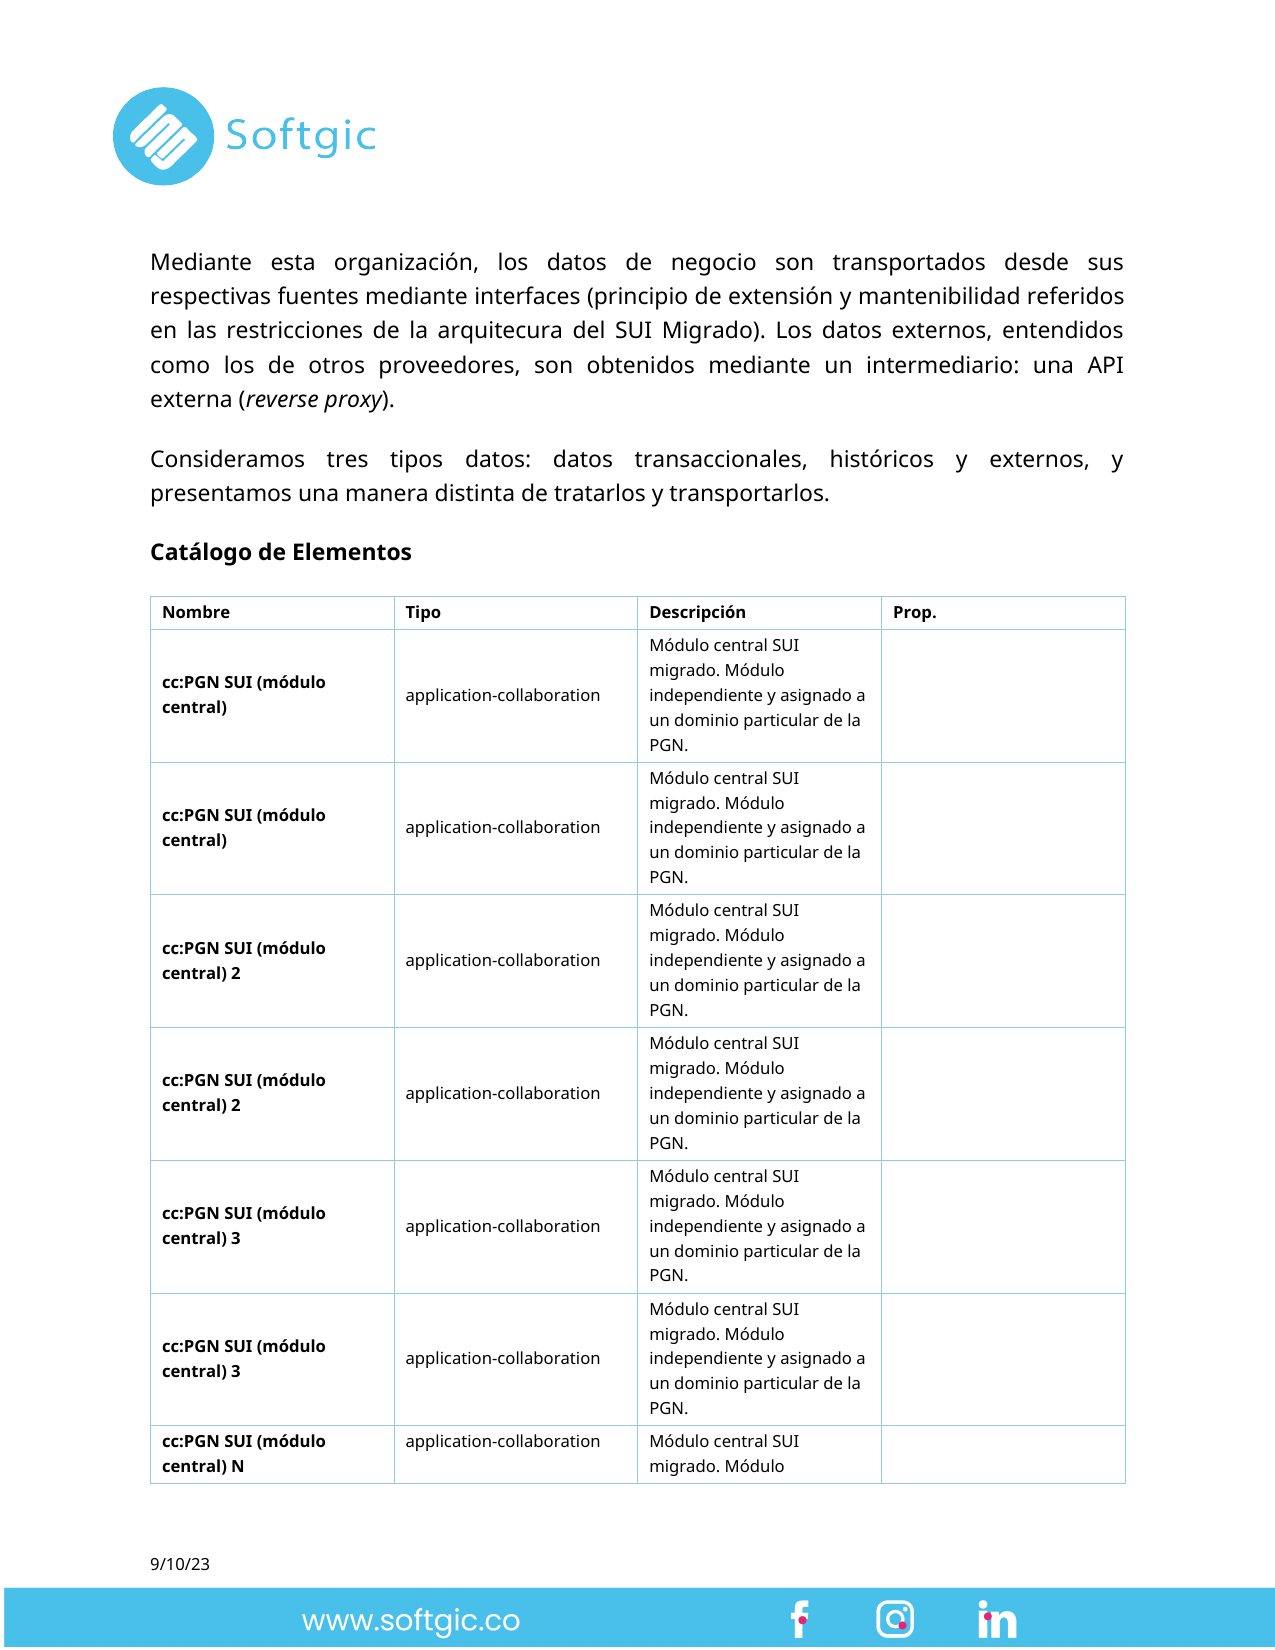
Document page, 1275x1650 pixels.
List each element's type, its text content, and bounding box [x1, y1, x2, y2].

text Consideramos tres tipos datos: datos transaccionales, históricos y externos, y presentamos una manera distinta de tratarlos y transportarlos. [150, 443, 1125, 508]
table_cell [882, 895, 1125, 1027]
table_cell Módulo central SUI migrado. Módulo independiente y asignado a un dominio particular de la PGN. [638, 1028, 881, 1160]
table_cell cc:PGN SUI (módulo central) 3 [151, 1294, 394, 1425]
table_cell application-collaboration [395, 895, 637, 1027]
table_cell application-collaboration [395, 1028, 637, 1160]
table_cell Módulo central SUI migrado. Módulo independiente y asignado a un dominio particular de la PGN. [638, 1161, 881, 1292]
table_cell cc:PGN SUI (módulo central) [151, 630, 394, 762]
table_cell cc:PGN SUI (módulo central) 3 [151, 1161, 394, 1292]
table_cell application-collaboration [395, 1426, 637, 1483]
table_cell [882, 1294, 1125, 1425]
table_cell [882, 630, 1125, 762]
table_header Prop. [882, 597, 1125, 629]
table_cell Módulo central SUI migrado. Módulo independiente y asignado a un dominio particular de la PGN. [638, 895, 881, 1027]
table_cell cc:PGN SUI (módulo central) 2 [151, 1028, 394, 1160]
table_cell Módulo central SUI migrado. Módulo independiente y asignado a un dominio particular de la PGN. [638, 763, 881, 894]
table_cell [882, 1426, 1125, 1483]
table_header Descripción [638, 597, 881, 629]
table_cell Módulo central SUI migrado. Módulo independiente y asignado a un dominio particular de la PGN. [638, 630, 881, 762]
table_cell [882, 1028, 1125, 1160]
table_cell [882, 1161, 1125, 1292]
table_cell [638, 1294, 881, 1425]
table_cell cc:PGN SUI (módulo central) [151, 763, 394, 894]
table_cell application-collaboration [395, 1294, 637, 1425]
subtitle Catálogo de Elementos [150, 536, 1125, 568]
table_cell application-collaboration [395, 630, 637, 762]
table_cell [638, 1426, 881, 1483]
table_header Tipo [395, 597, 637, 629]
table_cell application-collaboration [395, 1161, 637, 1292]
table_cell [882, 763, 1125, 894]
table_cell cc:PGN SUI (módulo central) N [151, 1426, 394, 1483]
table_cell application-collaboration [395, 763, 637, 894]
table_cell cc:PGN SUI (módulo central) 2 [151, 895, 394, 1027]
picture [4, 0, 1275, 1647]
table_header Nombre [151, 597, 394, 629]
